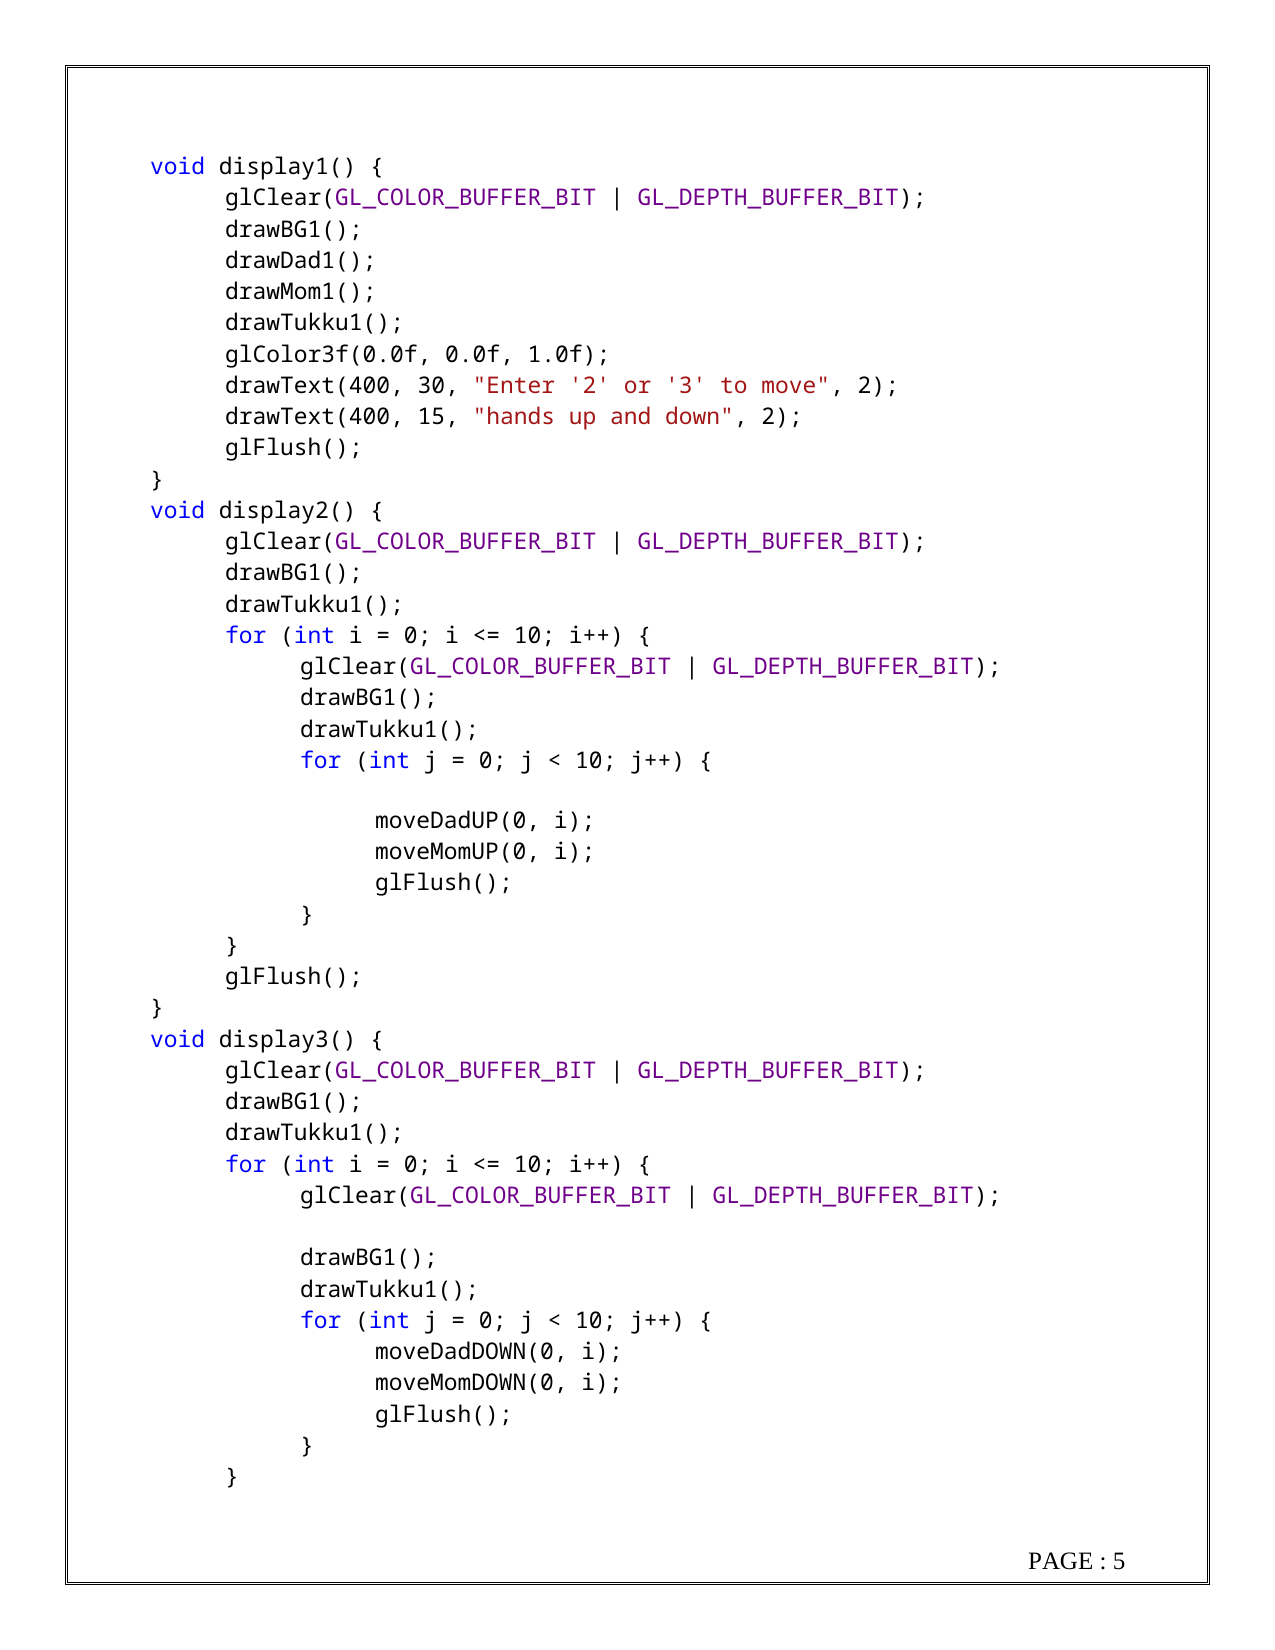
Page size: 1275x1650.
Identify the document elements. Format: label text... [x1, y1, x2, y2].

text glClear(GL_COLOR_BUFFER_BIT | GL_DEPTH_BUFFER_BIT); [150, 525, 1125, 556]
text for (int j = 0; j < 10; j++) { [150, 744, 1125, 775]
text drawText(400, 15, "hands up and down", 2); [150, 400, 1125, 431]
text moveMomDOWN(0, i); [150, 1366, 1125, 1397]
text void display3() { [150, 1022, 1125, 1054]
text drawBG1(); [150, 681, 1125, 712]
text void display2() { [150, 494, 1125, 525]
text } [150, 1429, 1125, 1460]
text moveDadUP(0, i); [150, 804, 1125, 835]
text void display1() { [150, 150, 1125, 181]
text drawDad1(); [150, 244, 1125, 275]
text glClear(GL_COLOR_BUFFER_BIT | GL_DEPTH_BUFFER_BIT); [150, 181, 1125, 212]
text glFlush(); [150, 866, 1125, 897]
text } [150, 897, 1125, 929]
text drawTukku1(); [150, 712, 1125, 744]
text drawBG1(); [150, 1241, 1125, 1272]
text } [150, 1460, 1125, 1491]
text drawTukku1(); [150, 1116, 1125, 1147]
text glClear(GL_COLOR_BUFFER_BIT | GL_DEPTH_BUFFER_BIT); [150, 1054, 1125, 1085]
text drawTukku1(); [150, 306, 1125, 337]
text drawBG1(); [150, 212, 1125, 244]
text drawMom1(); [150, 275, 1125, 306]
text moveMomUP(0, i); [150, 835, 1125, 866]
text drawBG1(); [150, 1085, 1125, 1116]
text glColor3f(0.0f, 0.0f, 1.0f); [150, 337, 1125, 369]
text } [150, 462, 1125, 494]
text for (int i = 0; i <= 10; i++) { [150, 619, 1125, 650]
text glFlush(); [150, 431, 1125, 462]
text glFlush(); [150, 960, 1125, 991]
text moveDadDOWN(0, i); [150, 1335, 1125, 1366]
text drawTukku1(); [150, 1272, 1125, 1304]
text } [150, 991, 1125, 1022]
text drawTukku1(); [150, 587, 1125, 619]
text drawText(400, 30, "Enter '2' or '3' to move", 2); [150, 369, 1125, 400]
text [150, 1179, 1125, 1241]
text glClear(GL_COLOR_BUFFER_BIT | GL_DEPTH_BUFFER_BIT); [150, 650, 1125, 681]
text for (int j = 0; j < 10; j++) { [150, 1304, 1125, 1335]
text glFlush(); [150, 1397, 1125, 1429]
text drawBG1(); [150, 556, 1125, 587]
text } [150, 929, 1125, 960]
text for (int i = 0; i <= 10; i++) { [150, 1147, 1125, 1179]
